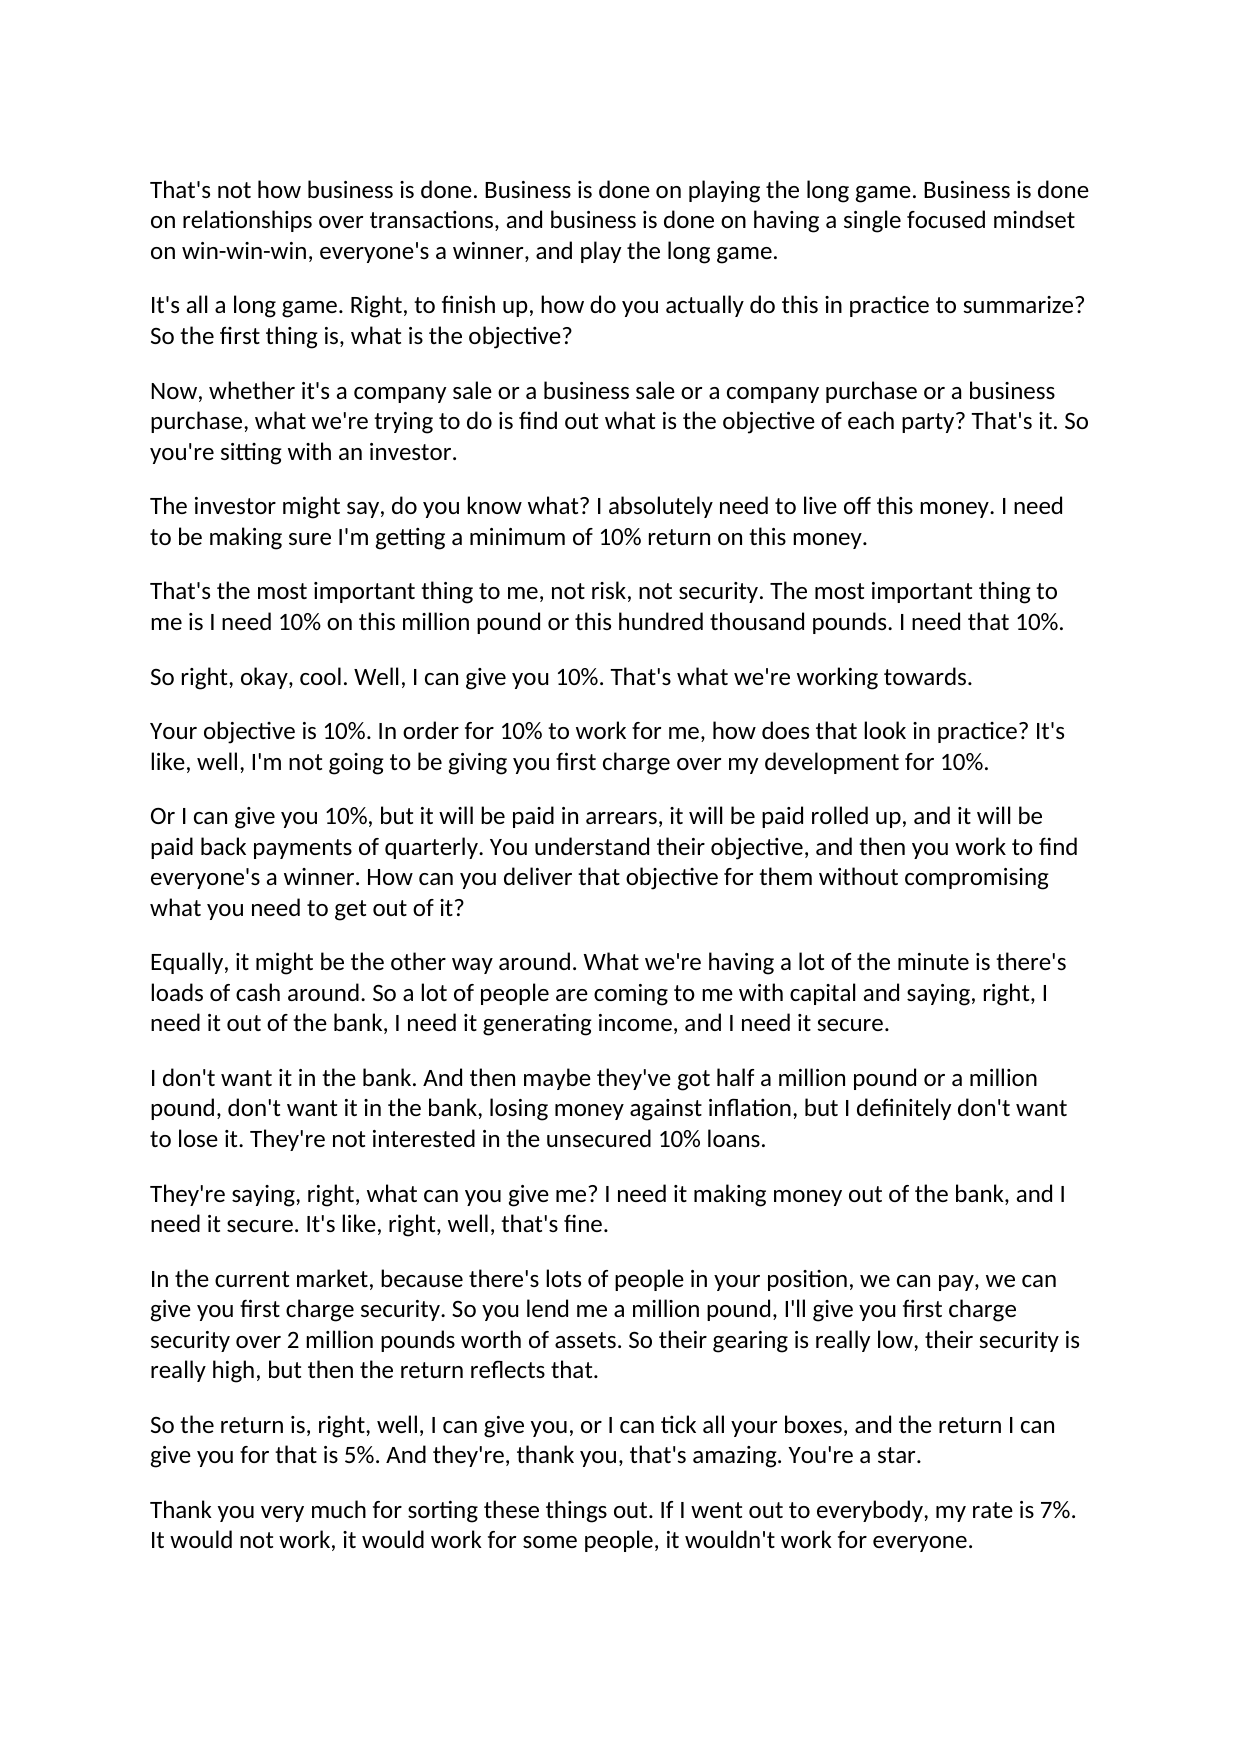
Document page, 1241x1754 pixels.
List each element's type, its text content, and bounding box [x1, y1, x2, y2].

text I don't want it in the bank. And then maybe they've got half a million pound or a million pound, don't want it in the bank, losing money against inflation, but I definitely don't want to lose it. They're not interested in the unsecured 10% loans. [150, 1062, 1090, 1154]
text So right, okay, cool. Well, I can give you 10%. That's what we're working towards. [150, 661, 1090, 691]
text It's all a long game. Right, to finish up, how do you actually do this in practice to summarize? So the first thing is, what is the objective? [150, 290, 1090, 351]
text Now, whether it's a company sale or a business sale or a company purchase or a business purchase, what we're trying to do is find out what is the objective of each party? That's it. So you're sitting with an investor. [150, 375, 1090, 466]
text That's the most important thing to me, not risk, not security. The most important thing to me is I need 10% on this million pound or this hundred thousand pounds. I need that 10%. [150, 576, 1090, 637]
text So the return is, right, well, I can give you, or I can tick all your boxes, and the return I can give you for that is 5%. And they're, thank you, that's amazing. You're a star. [150, 1409, 1090, 1470]
text That's not how business is done. Business is done on playing the long game. Business is done on relationships over transactions, and business is done on having a single focused mindset on win-win-win, everyone's a winner, and play the long game. [150, 174, 1090, 266]
text They're saying, right, what can you give me? I need it making money out of the bank, and I need it secure. It's like, right, well, that's fine. [150, 1178, 1090, 1239]
text In the current market, because there's lots of people in your position, we can pay, we can give you first charge security. So you lend me a million pound, I'll give you first charge security over 2 million pounds worth of assets. So their gearing is really low, their security is really high, but then the return reflects that. [150, 1263, 1090, 1385]
text The investor might say, do you know what? I absolutely need to live off this money. I need to be making sure I'm getting a minimum of 10% return on this money. [150, 490, 1090, 551]
text Your objective is 10%. In order for 10% to work for me, how does that look in practice? It's like, well, I'm not going to be giving you first charge over my development for 10%. [150, 715, 1090, 776]
text Equally, it might be the other way around. What we're having a lot of the minute is there's loads of cash around. So a lot of people are coming to me with capital and saying, right, I need it out of the bank, I need it generating income, and I need it secure. [150, 946, 1090, 1038]
text Or I can give you 10%, but it will be paid in arrears, it will be paid rolled up, and it will be paid back payments of quarterly. You understand their objective, and then you work to find everyone's a winner. How can you deliver that objective for them without compromising what you need to get out of it? [150, 800, 1090, 922]
text Thank you very much for sorting these things out. If I went out to everybody, my rate is 7%. It would not work, it would work for some people, it wouldn't work for everyone. [150, 1494, 1090, 1555]
